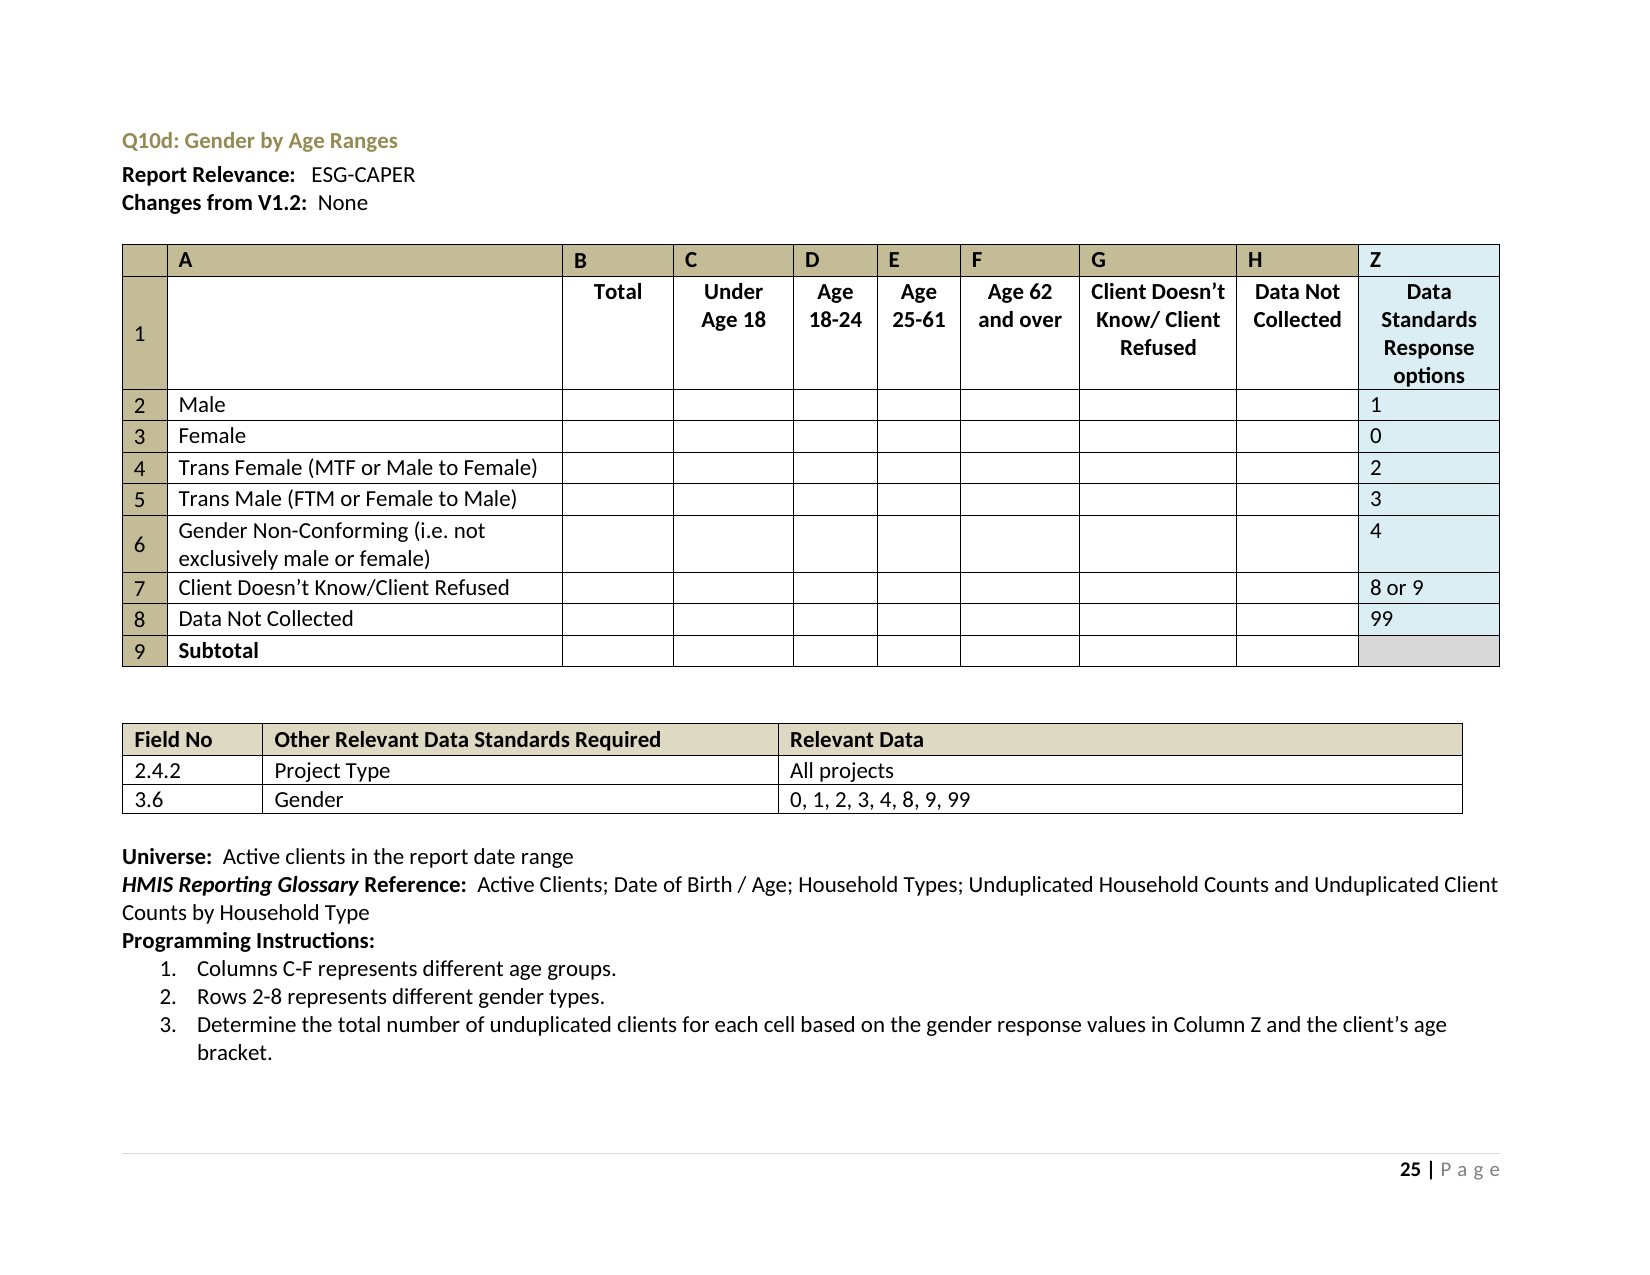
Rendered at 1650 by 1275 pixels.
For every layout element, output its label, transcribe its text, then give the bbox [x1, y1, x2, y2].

table_cell [794, 484, 877, 515]
table_cell [1080, 516, 1236, 572]
table_cell [563, 453, 673, 483]
table_header B [563, 245, 673, 276]
table_cell [961, 390, 1079, 420]
table_cell [674, 516, 793, 572]
table_cell [1237, 484, 1358, 515]
table_cell [961, 484, 1079, 515]
table_cell [794, 573, 877, 603]
table_cell [1237, 516, 1358, 572]
table_header A [168, 245, 562, 276]
table_cell Age 62 and over [961, 277, 1079, 389]
table_cell 0 [1359, 421, 1499, 452]
table_cell Female [168, 421, 562, 452]
table_cell [961, 604, 1079, 635]
table_cell [878, 604, 960, 635]
table_cell Subtotal [168, 636, 562, 666]
table_cell Male [168, 390, 562, 420]
table_cell [878, 453, 960, 483]
table_cell [1237, 636, 1358, 666]
table_cell [1080, 604, 1236, 635]
text Changes from V1.2: None [122, 188, 1500, 216]
table_cell Data Not Collected [1237, 277, 1358, 389]
table_cell [1080, 636, 1236, 666]
table_cell [878, 484, 960, 515]
table_cell Gender [263, 785, 778, 813]
table_cell Under Age 18 [674, 277, 793, 389]
table_cell [1359, 636, 1499, 666]
table_cell [1237, 390, 1358, 420]
table_cell All projects [779, 756, 1462, 784]
table_header C [674, 245, 793, 276]
table_cell 3 [1359, 484, 1499, 515]
table_cell [1080, 484, 1236, 515]
table_cell 99 [1359, 604, 1499, 635]
table_cell [563, 484, 673, 515]
table_cell Age 18-24 [794, 277, 877, 389]
table_header D [794, 245, 877, 276]
text Report Relevance: ESG-CAPER [122, 160, 1500, 188]
table_cell 8 or 9 [1359, 573, 1499, 603]
table_cell [1080, 573, 1236, 603]
table_cell [674, 484, 793, 515]
table_cell [794, 390, 877, 420]
table_header Field No [123, 724, 262, 755]
text Programming Instructions: [122, 926, 1500, 954]
table_cell [1237, 573, 1358, 603]
table_cell 4 [123, 453, 167, 483]
table_cell Trans Male (FTM or Female to Male) [168, 484, 562, 515]
table_cell [961, 453, 1079, 483]
table_cell [794, 516, 877, 572]
table_cell Project Type [263, 756, 778, 784]
table_cell [961, 421, 1079, 452]
text HMIS Reporting Glossary Reference: Active Clients; Date of Birth / Age; Household Types; Unduplicated Household Counts and Unduplicated Client Counts by Household Type [122, 870, 1500, 926]
table_header Relevant Data [779, 724, 1462, 755]
table_cell [1237, 604, 1358, 635]
table_header H [1237, 245, 1358, 276]
table_cell [563, 390, 673, 420]
table_cell 1 [123, 277, 167, 389]
table_header E [878, 245, 960, 276]
table_cell Client Doesn’t Know/ Client Refused [1080, 277, 1236, 389]
table_cell [563, 516, 673, 572]
table_cell 6 [123, 516, 167, 572]
table_cell Gender Non-Conforming (i.e. not exclusively male or female) [168, 516, 562, 572]
table_cell 3.6 [123, 785, 262, 813]
table_cell [1080, 390, 1236, 420]
table_cell [674, 573, 793, 603]
table_cell [794, 636, 877, 666]
table_cell Client Doesn’t Know/Client Refused [168, 573, 562, 603]
table_cell [1237, 453, 1358, 483]
table_cell 7 [123, 573, 167, 603]
table_cell [961, 573, 1079, 603]
table_cell [878, 636, 960, 666]
table_cell [674, 636, 793, 666]
table_cell 2 [123, 390, 167, 420]
table_cell Data Not Collected [168, 604, 562, 635]
table_cell [878, 573, 960, 603]
table_cell Total [563, 277, 673, 389]
table_cell [961, 636, 1079, 666]
table_header F [961, 245, 1079, 276]
table_cell [674, 453, 793, 483]
table_cell [563, 636, 673, 666]
table_cell Data Standards Response options [1359, 277, 1499, 389]
table_cell [961, 516, 1079, 572]
table_cell [168, 277, 562, 389]
table_cell Age 25-61 [878, 277, 960, 389]
table_cell [1237, 421, 1358, 452]
list Columns C-F represents different age groups. [159, 954, 1500, 982]
table_cell [1080, 453, 1236, 483]
text Universe: Active clients in the report date range [122, 842, 1500, 870]
list Determine the total number of unduplicated clients for each cell based on the gender response values in Column Z and the client’s age bracket. [159, 1010, 1500, 1066]
table_cell [794, 453, 877, 483]
table_cell [674, 390, 793, 420]
table_header Other Relevant Data Standards Required [263, 724, 778, 755]
table_cell [878, 421, 960, 452]
table_header [123, 245, 167, 276]
table_cell [674, 421, 793, 452]
table_cell 2.4.2 [123, 756, 262, 784]
table_cell 2 [1359, 453, 1499, 483]
table_cell [563, 573, 673, 603]
table_cell 8 [123, 604, 167, 635]
table_cell 1 [1359, 390, 1499, 420]
table_cell [1080, 421, 1236, 452]
table_cell [878, 516, 960, 572]
list Rows 2-8 represents different gender types. [159, 982, 1500, 1010]
table_cell [563, 604, 673, 635]
table_cell 5 [123, 484, 167, 515]
table_cell 4 [1359, 516, 1499, 572]
table_cell [878, 390, 960, 420]
table_cell [563, 421, 673, 452]
table_cell 0, 1, 2, 3, 4, 8, 9, 99 [779, 785, 1462, 813]
table_cell 9 [123, 636, 167, 666]
subtitle Q10d: Gender by Age Ranges [122, 126, 1500, 154]
table_cell [794, 421, 877, 452]
table_header G [1080, 245, 1236, 276]
table_cell 3 [123, 421, 167, 452]
table_header Z [1359, 245, 1499, 276]
table_cell Trans Female (MTF or Male to Female) [168, 453, 562, 483]
table_cell [794, 604, 877, 635]
table_cell [674, 604, 793, 635]
